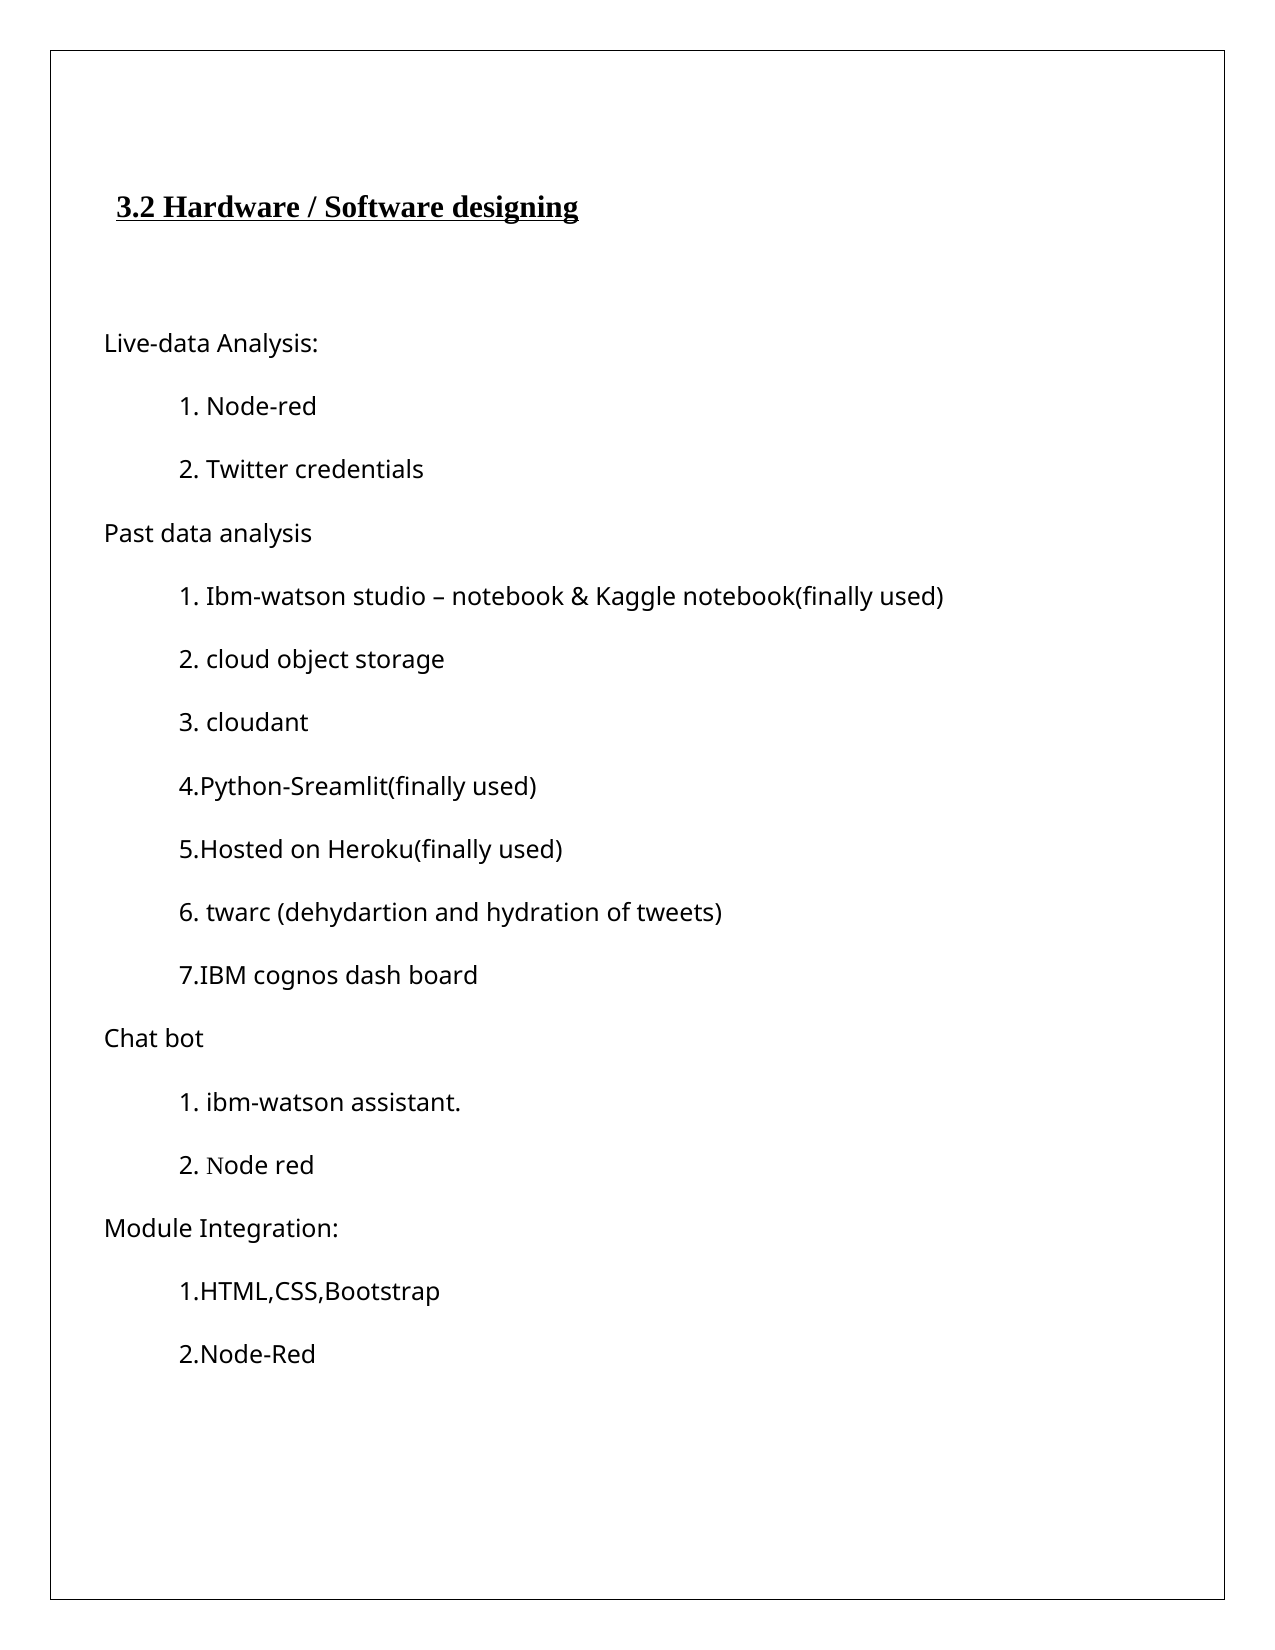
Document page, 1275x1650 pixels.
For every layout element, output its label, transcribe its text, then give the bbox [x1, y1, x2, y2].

text 2.Node-Red [103, 1337, 1125, 1371]
text 3.2 Hardware / Software designing [103, 189, 1125, 224]
text 1. ibm-watson assistant. [178, 1084, 1125, 1118]
text 3. cloudant [178, 705, 1125, 739]
text Live-data Analysis: [103, 326, 1125, 359]
text 1. Node-red [178, 389, 1125, 423]
text 2. cloud object storage [178, 642, 1125, 676]
text 5.Hosted on Heroku(finally used) [178, 831, 1125, 865]
text Past data analysis [103, 515, 1125, 549]
text Chat bot [103, 1021, 1125, 1055]
text 6. twarc (dehydartion and hydration of tweets) [178, 894, 1125, 929]
text 1.HTML,CSS,Bootstrap [103, 1274, 1125, 1308]
text 1. Ibm-watson studio – notebook & Kaggle notebook(finally used) [178, 578, 1125, 612]
text 4.Python-Sreamlit(finally used) [178, 768, 1125, 802]
text 2. Node red [178, 1147, 1125, 1182]
text 2. Twitter credentials [178, 452, 1125, 486]
text Module Integration: [103, 1211, 1125, 1245]
text 7.IBM cognos dash board [178, 958, 1125, 992]
